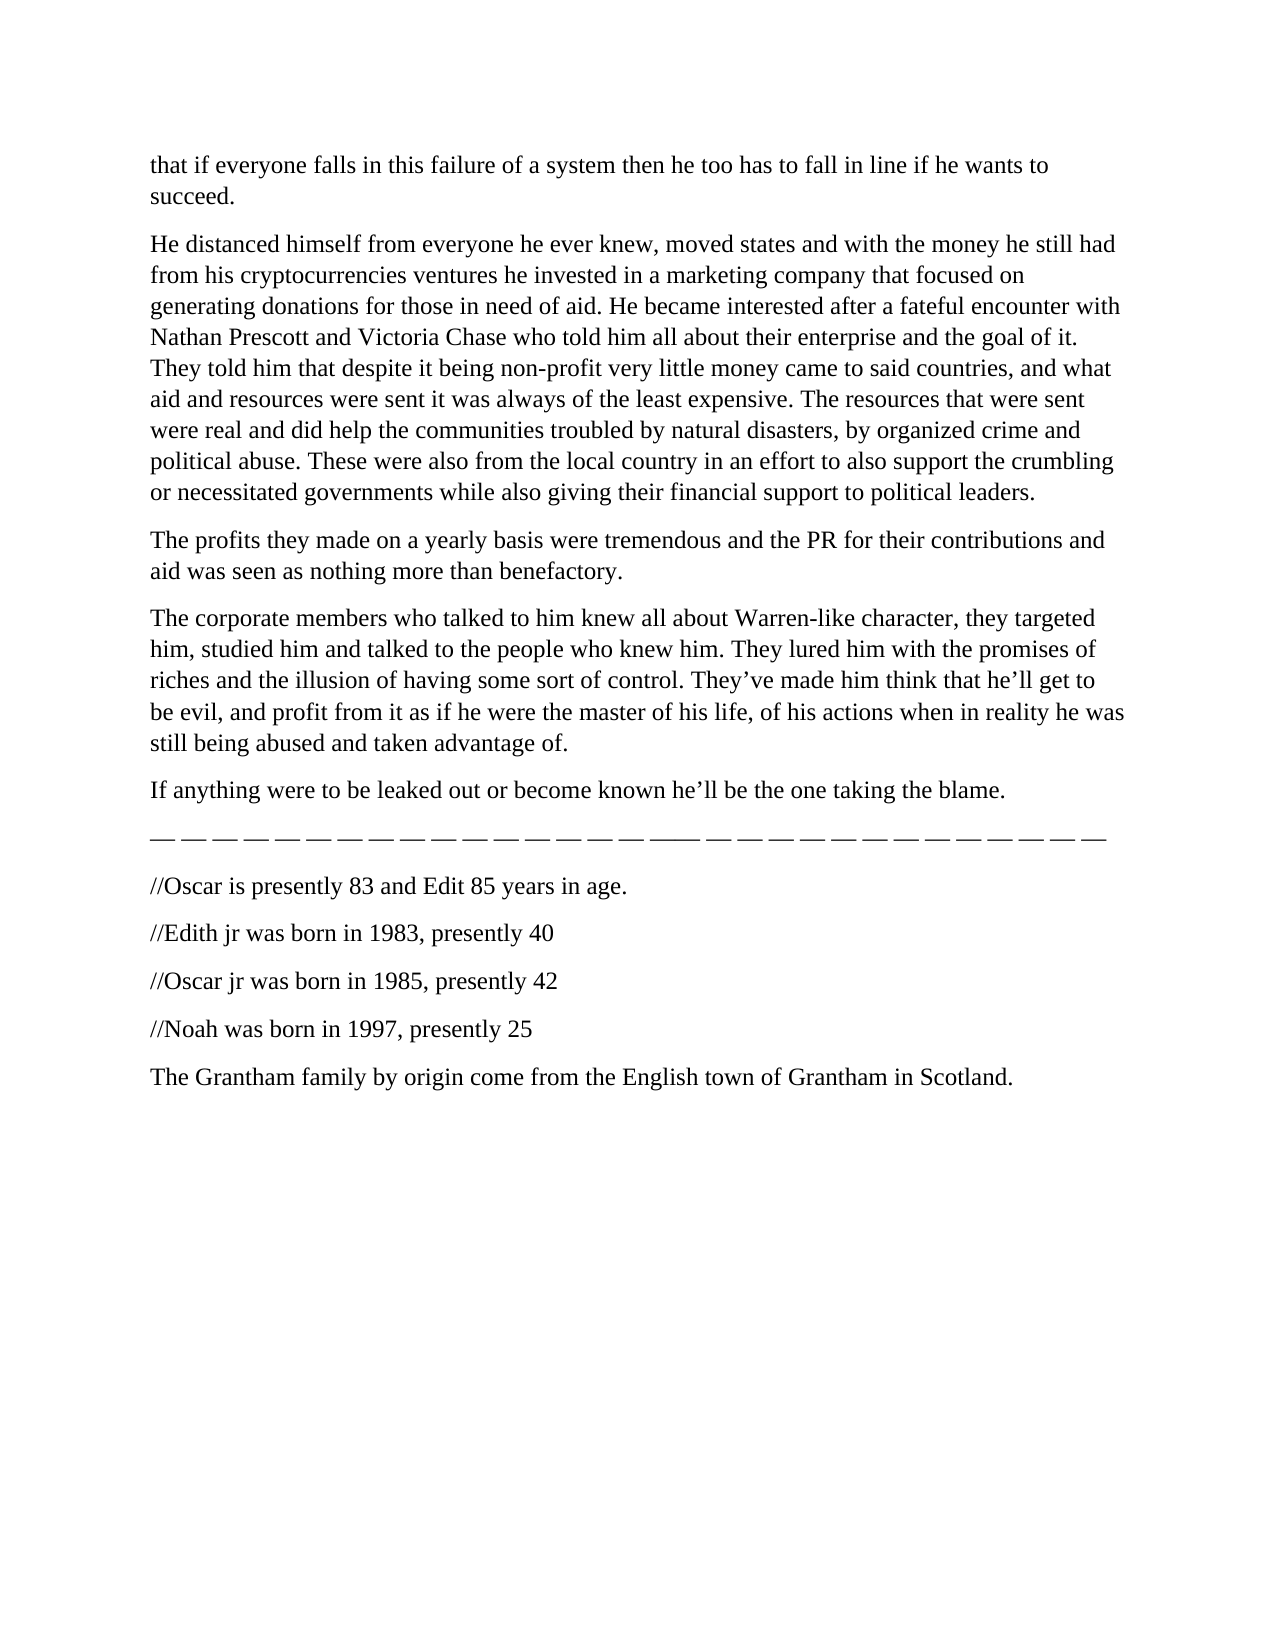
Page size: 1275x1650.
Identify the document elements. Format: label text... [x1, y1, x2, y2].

text If anything were to be leaked out or become known he’ll be the one taking the blame. [150, 775, 1125, 804]
text The profits they made on a yearly basis were tremendous and the PR for their contributions and aid was seen as nothing more than benefactory. [150, 525, 1125, 584]
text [150, 150, 1125, 210]
text The Grantham family by origin come from the English town of Grantham in Scotland. [150, 1062, 1125, 1090]
text //Edith jr was born in 1983, presently 40 [150, 918, 1125, 947]
text //Oscar jr was born in 1985, presently 42 [150, 966, 1125, 995]
text //Oscar is presently 83 and Edit 85 years in age. [150, 871, 1125, 899]
text The corporate members who talked to him knew all about Warren-like character, they targeted him, studied him and talked to the people who knew him. They lured him with the promises of riches and the illusion of having some sort of control. They’ve made him think that he’ll get to be evil, and profit from it as if he were the master of his life, of his actions when in reality he was still being abused and taken advantage of. [150, 603, 1125, 756]
text //Noah was born in 1997, presently 25 [150, 1014, 1125, 1043]
text He distanced himself from everyone he ever knew, moved states and with the money he still had from his cryptocurrencies ventures he invested in a marketing company that focused on generating donations for those in need of aid. He became interested after a fateful encounter with Nathan Prescott and Victoria Chase who told him all about their enterprise and the goal of it. They told him that despite it being non-profit very little money came to said countries, and what aid and resources were sent it was always of the least expensive. The resources that were sent were real and did help the communities troubled by natural disasters, by organized crime and political abuse. These were also from the local country in an effort to also support the crumbling or necessitated governments while also giving their financial support to political leaders. [150, 229, 1125, 506]
text — — — — — — — — — — — — — — — — —— — — — — — — — — — — — — — [150, 823, 1125, 852]
